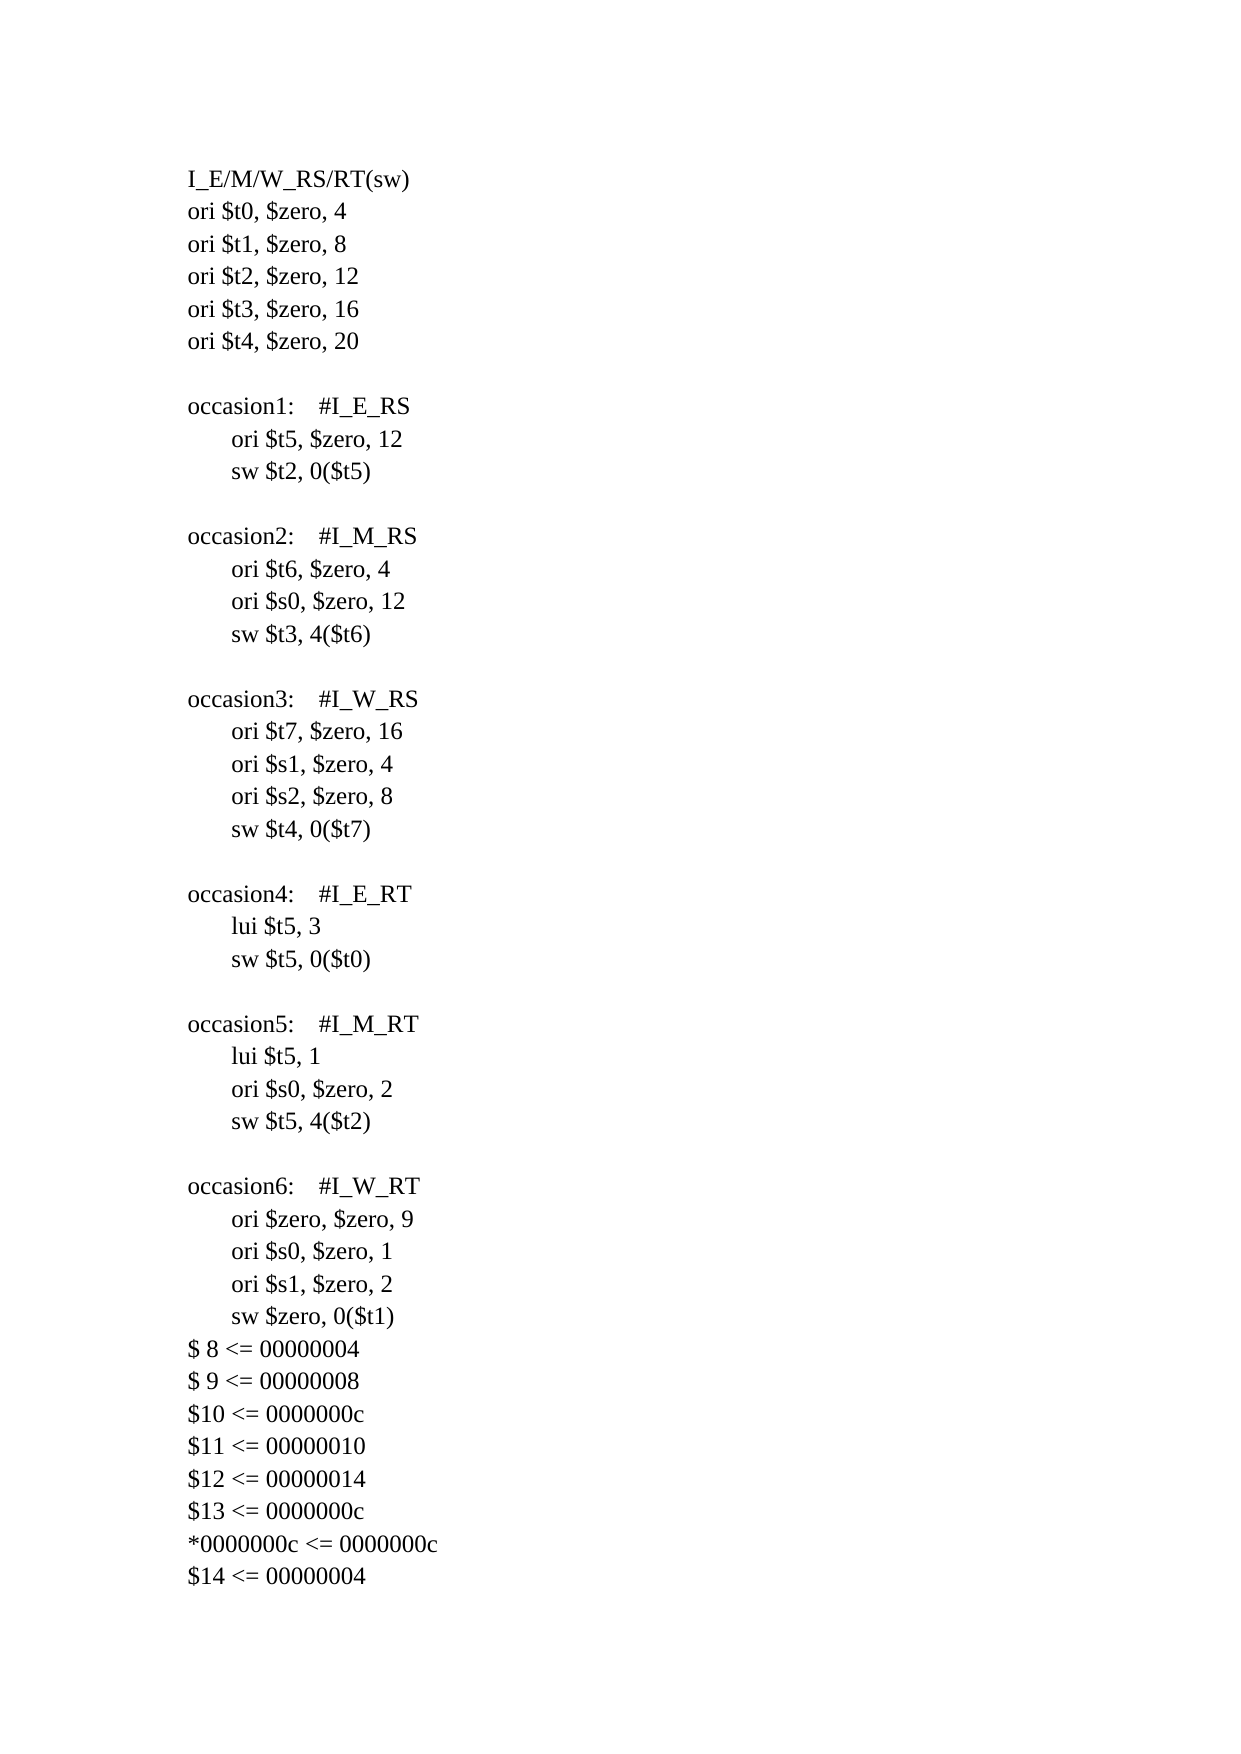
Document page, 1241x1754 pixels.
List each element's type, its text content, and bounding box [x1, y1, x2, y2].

text occasion6: #I_W_RT [187, 1169, 1053, 1202]
text $13 <= 0000000c [187, 1494, 1053, 1527]
text lui $t5, 1 [187, 1039, 1053, 1072]
text $ 9 <= 00000008 [187, 1364, 1053, 1397]
text ori $s1, $zero, 4 [187, 747, 1053, 779]
text ori $s0, $zero, 1 [187, 1234, 1053, 1267]
text ori $t6, $zero, 4 [187, 552, 1053, 584]
text ori $zero, $zero, 9 [187, 1202, 1053, 1234]
text ori $t4, $zero, 20 [187, 324, 1053, 357]
text ori $t0, $zero, 4 [187, 194, 1053, 227]
text ori $t1, $zero, 8 [187, 227, 1053, 259]
text occasion2: #I_M_RS [187, 519, 1053, 552]
text sw $t5, 4($t2) [187, 1104, 1053, 1137]
text lui $t5, 3 [187, 909, 1053, 942]
text ori $t2, $zero, 12 [187, 259, 1053, 292]
text ori $s1, $zero, 2 [187, 1267, 1053, 1299]
text sw $t5, 0($t0) [187, 942, 1053, 974]
text sw $t4, 0($t7) [187, 812, 1053, 844]
text $12 <= 00000014 [187, 1462, 1053, 1494]
text $ 8 <= 00000004 [187, 1332, 1053, 1364]
text ori $t3, $zero, 16 [187, 292, 1053, 324]
text occasion5: #I_M_RT [187, 1007, 1053, 1039]
text ori $t5, $zero, 12 [187, 422, 1053, 454]
text ori $s2, $zero, 8 [187, 779, 1053, 812]
text occasion3: #I_W_RS [187, 682, 1053, 714]
text I_E/M/W_RS/RT(sw) [187, 162, 1053, 194]
text $14 <= 00000004 [187, 1559, 1053, 1592]
text ori $s0, $zero, 2 [187, 1072, 1053, 1104]
text sw $t2, 0($t5) [187, 454, 1053, 487]
text $11 <= 00000010 [187, 1429, 1053, 1462]
text sw $zero, 0($t1) [187, 1299, 1053, 1332]
text ori $s0, $zero, 12 [187, 584, 1053, 617]
text ori $t7, $zero, 16 [187, 714, 1053, 747]
text $10 <= 0000000c [187, 1397, 1053, 1429]
text occasion4: #I_E_RT [187, 877, 1053, 909]
text occasion1: #I_E_RS [187, 389, 1053, 422]
text *0000000c <= 0000000c [187, 1527, 1053, 1559]
text sw $t3, 4($t6) [187, 617, 1053, 649]
